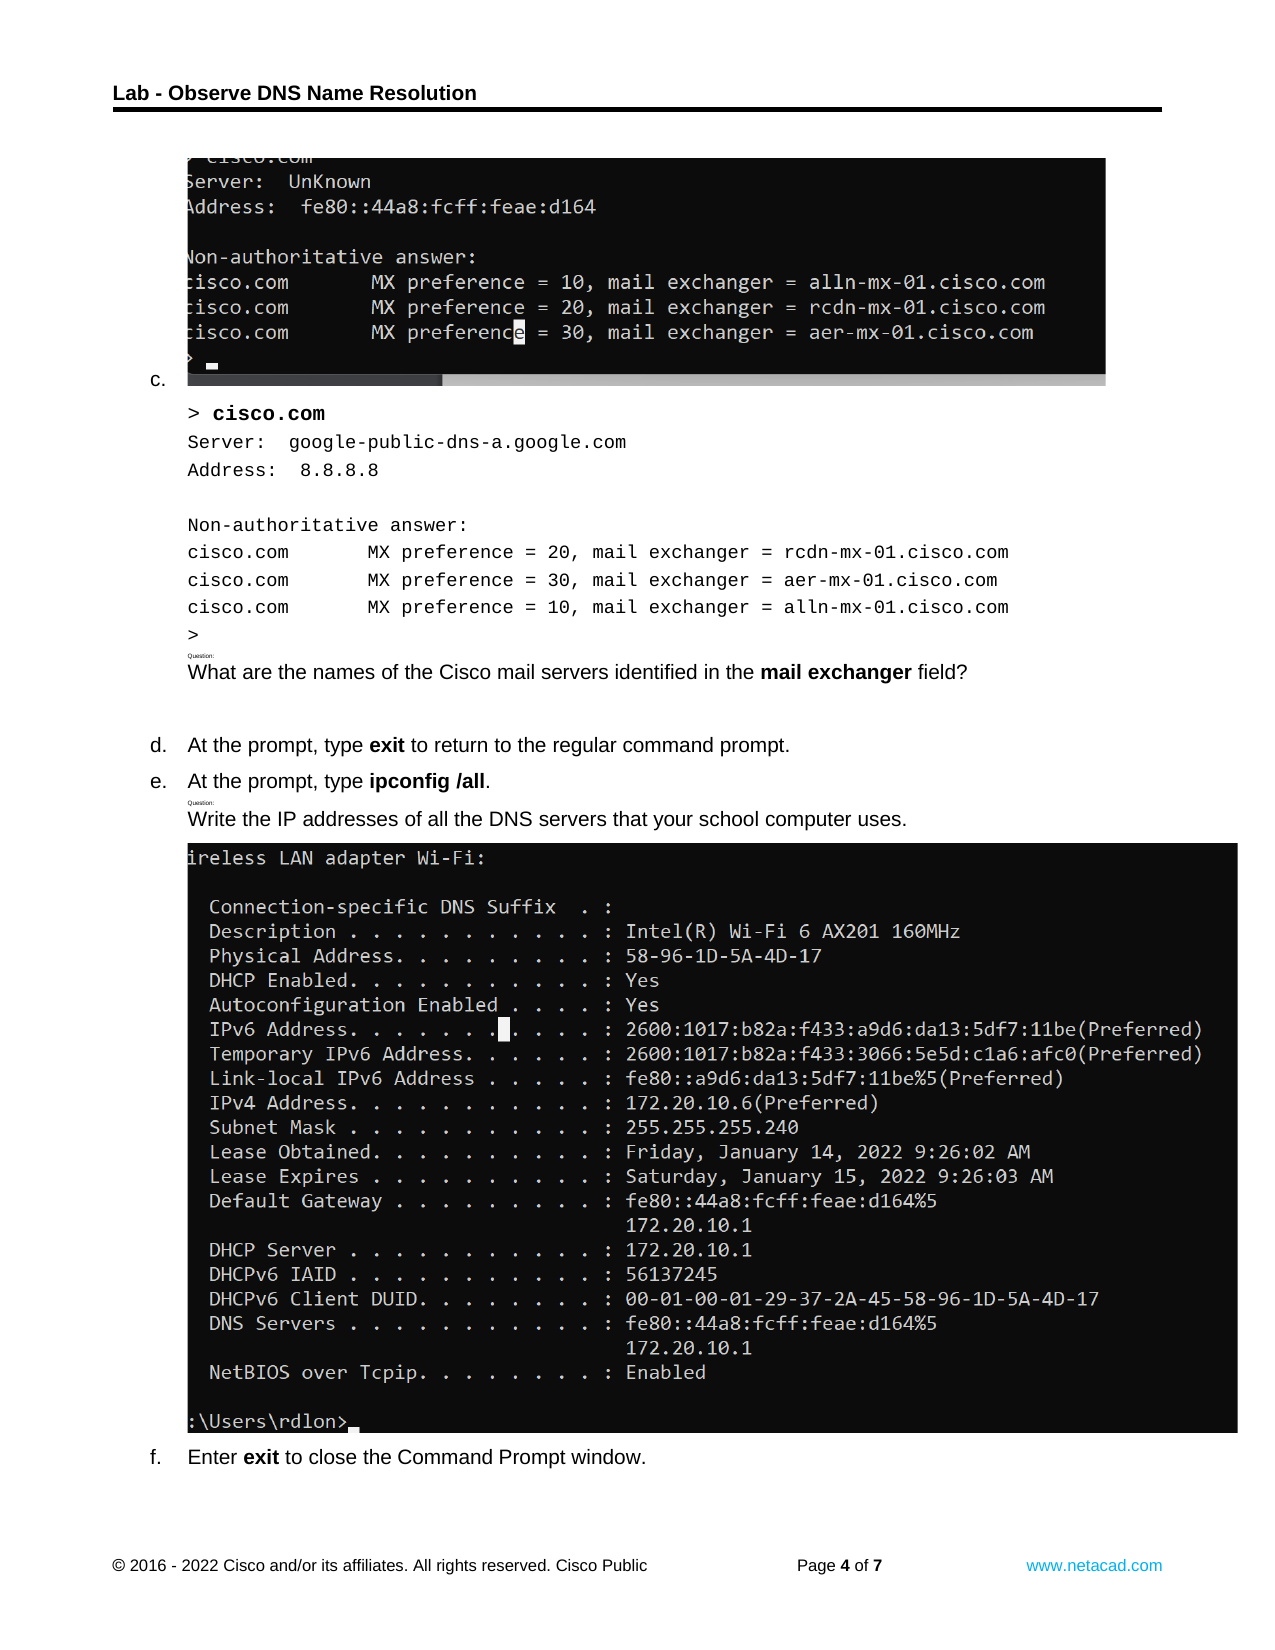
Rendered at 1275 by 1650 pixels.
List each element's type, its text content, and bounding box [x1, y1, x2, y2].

text cisco.com MX preference = 30, mail exchanger = aer-mx-01.cisco.com [187, 570, 1162, 592]
text At the prompt, type ipconfig /all. [150, 769, 1162, 793]
text Non-authoritative answer: [187, 515, 1162, 537]
text At the prompt, type exit to return to the regular command prompt. [150, 733, 1162, 757]
picture [187, 158, 1106, 386]
picture [187, 843, 1238, 1433]
text cisco.com MX preference = 20, mail exchanger = rcdn-mx-01.cisco.com [187, 543, 1162, 564]
text Write the IP addresses of all the DNS servers that your school computer uses. [187, 807, 1162, 831]
text What are the names of the Cisco mail servers identified in the mail exchanger field? [187, 660, 1162, 684]
text Server: google-public-dns-a.google.com [187, 433, 1162, 454]
text cisco.com MX preference = 10, mail exchanger = alln-mx-01.cisco.com [187, 598, 1162, 619]
text Enter exit to close the Command Prompt window. [150, 1445, 1162, 1469]
text > cisco.com [187, 403, 1162, 427]
text > [187, 625, 1162, 647]
text Address: 8.8.8.8 [187, 460, 1162, 482]
